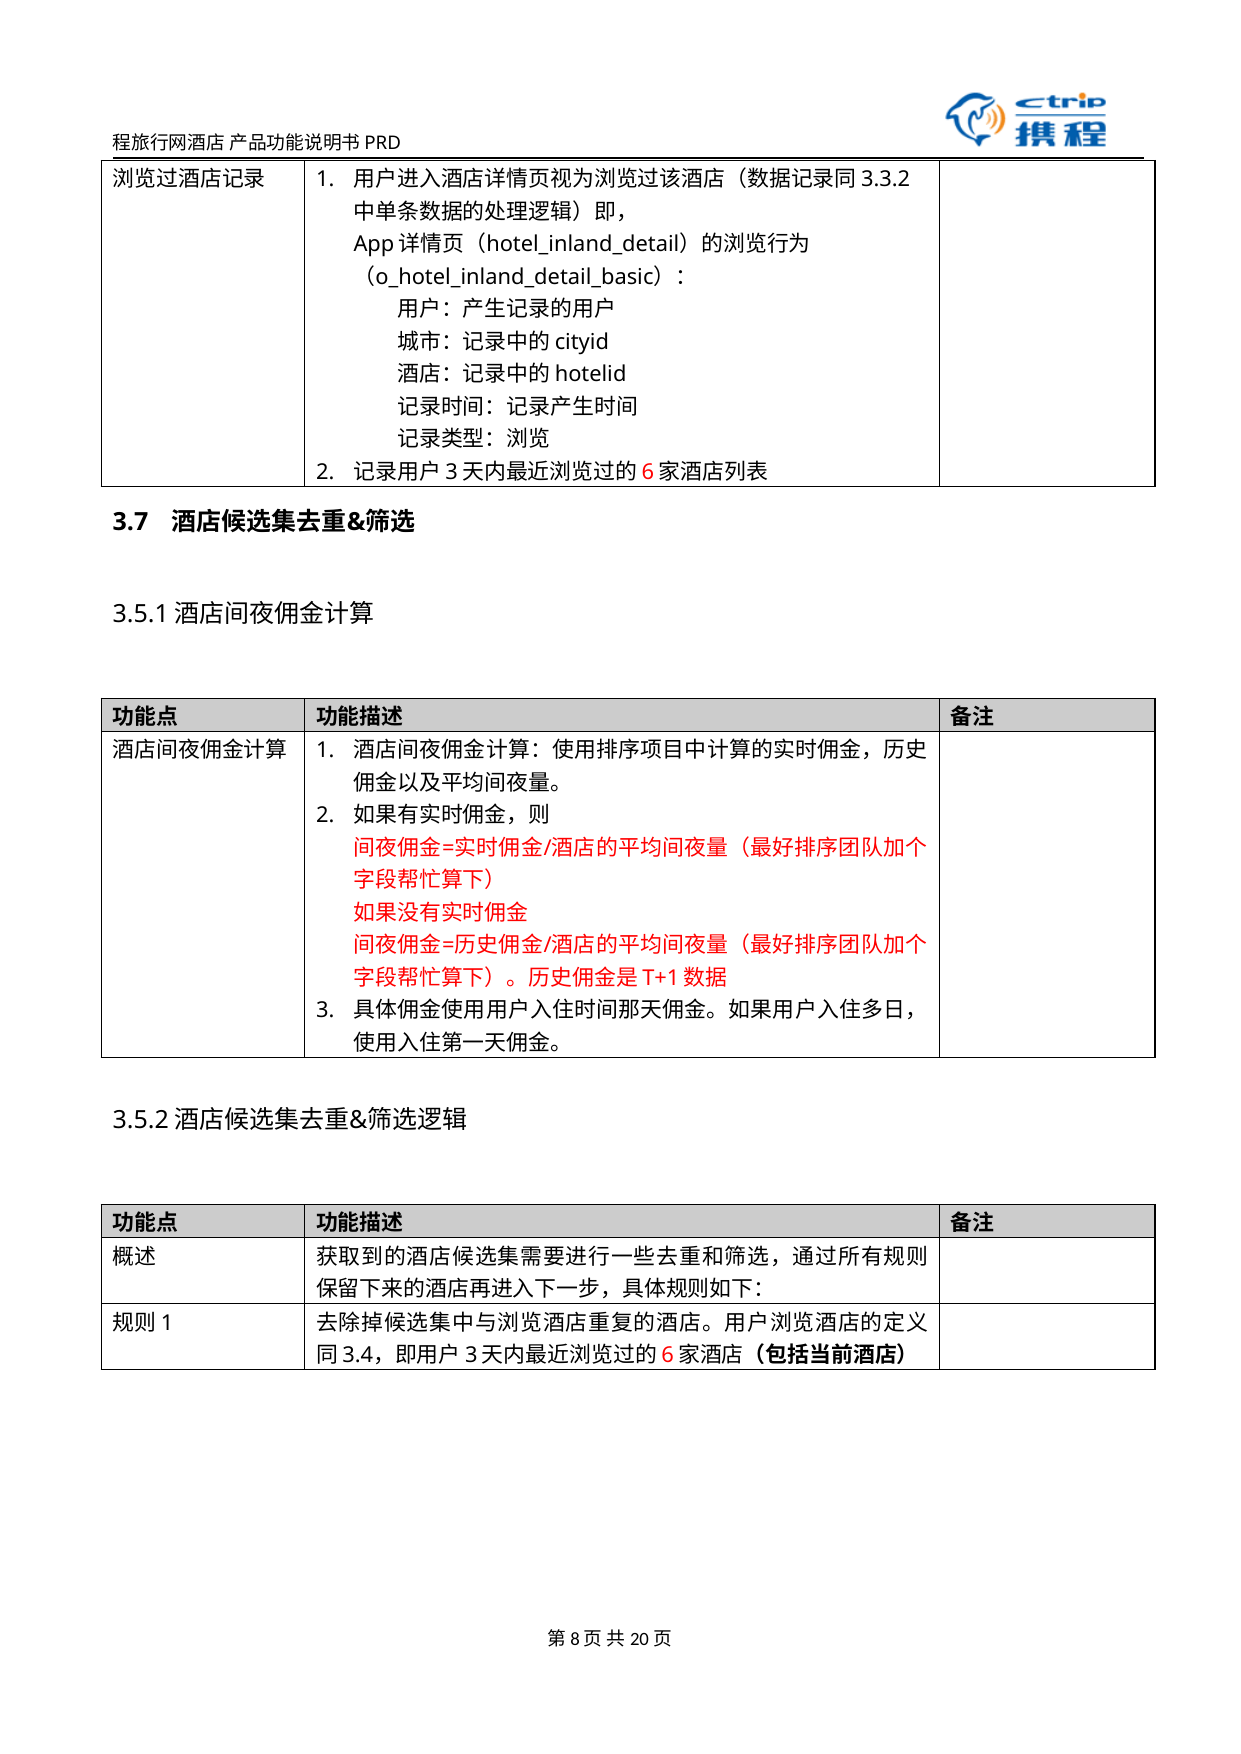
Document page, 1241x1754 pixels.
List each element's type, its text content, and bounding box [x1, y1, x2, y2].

table_cell 酒店间夜佣金计算：使用排序项目中计算的实时佣金，历史佣金以及平均间夜量。 如果有实时佣金，则 间夜佣金=实时佣金/酒店的平均间夜量（最好排序团队加个字段帮忙算下） 如果没有实时佣金 间夜佣金=历史佣金/酒店的平均间夜量（最好排序团队加个字段帮忙算下）。历史佣金是T+1数据 具体佣金使用用户入住时间那天佣金。如果用户入住多日，使用入住第一天佣金。 [305, 732, 939, 1057]
table_cell [940, 1304, 1154, 1369]
table_cell 用户进入酒店详情页视为浏览过该酒店（数据记录同3.3.2中单条数据的处理逻辑）即， App详情页（hotel_inland_detail）的浏览行为（o_hotel_inland_detail_basic）： 用户：产生记录的用户 城市：记录中的cityid 酒店：记录中的hotelid 记录时间：记录产生时间 记录类型：浏览 记录用户3天内最近浏览过的6家酒店列表 [305, 161, 939, 486]
table_cell [940, 161, 1154, 486]
table_cell [940, 732, 1154, 1057]
table_cell [940, 1238, 1154, 1303]
table_cell 概述 [102, 1238, 304, 1303]
table_cell 酒店间夜佣金计算 [102, 732, 304, 1057]
table_header 功能点 [102, 699, 304, 731]
picture [943, 88, 1113, 150]
subtitle 3.5.1酒店间夜佣金计算 [112, 579, 1144, 644]
table_cell 去除掉候选集中与浏览酒店重复的酒店。用户浏览酒店的定义同3.4，即用户3天内最近浏览过的6家酒店（包括当前酒店） [305, 1304, 939, 1369]
table_cell 获取到的酒店候选集需要进行一些去重和筛选，通过所有规则保留下来的酒店再进入下一步，具体规则如下： [305, 1238, 939, 1303]
table_cell 规则1 [102, 1304, 304, 1369]
table_header 备注 [940, 1205, 1154, 1237]
table_header 功能描述 [305, 1205, 939, 1237]
list 酒店候选集去重&筛选 [112, 487, 1144, 552]
subtitle 3.5.2酒店候选集去重&筛选逻辑 [112, 1085, 1144, 1150]
table_header 功能描述 [305, 699, 939, 731]
table_header 功能点 [102, 1205, 304, 1237]
table_header 备注 [940, 699, 1154, 731]
table_cell 浏览过酒店记录 [102, 161, 304, 486]
